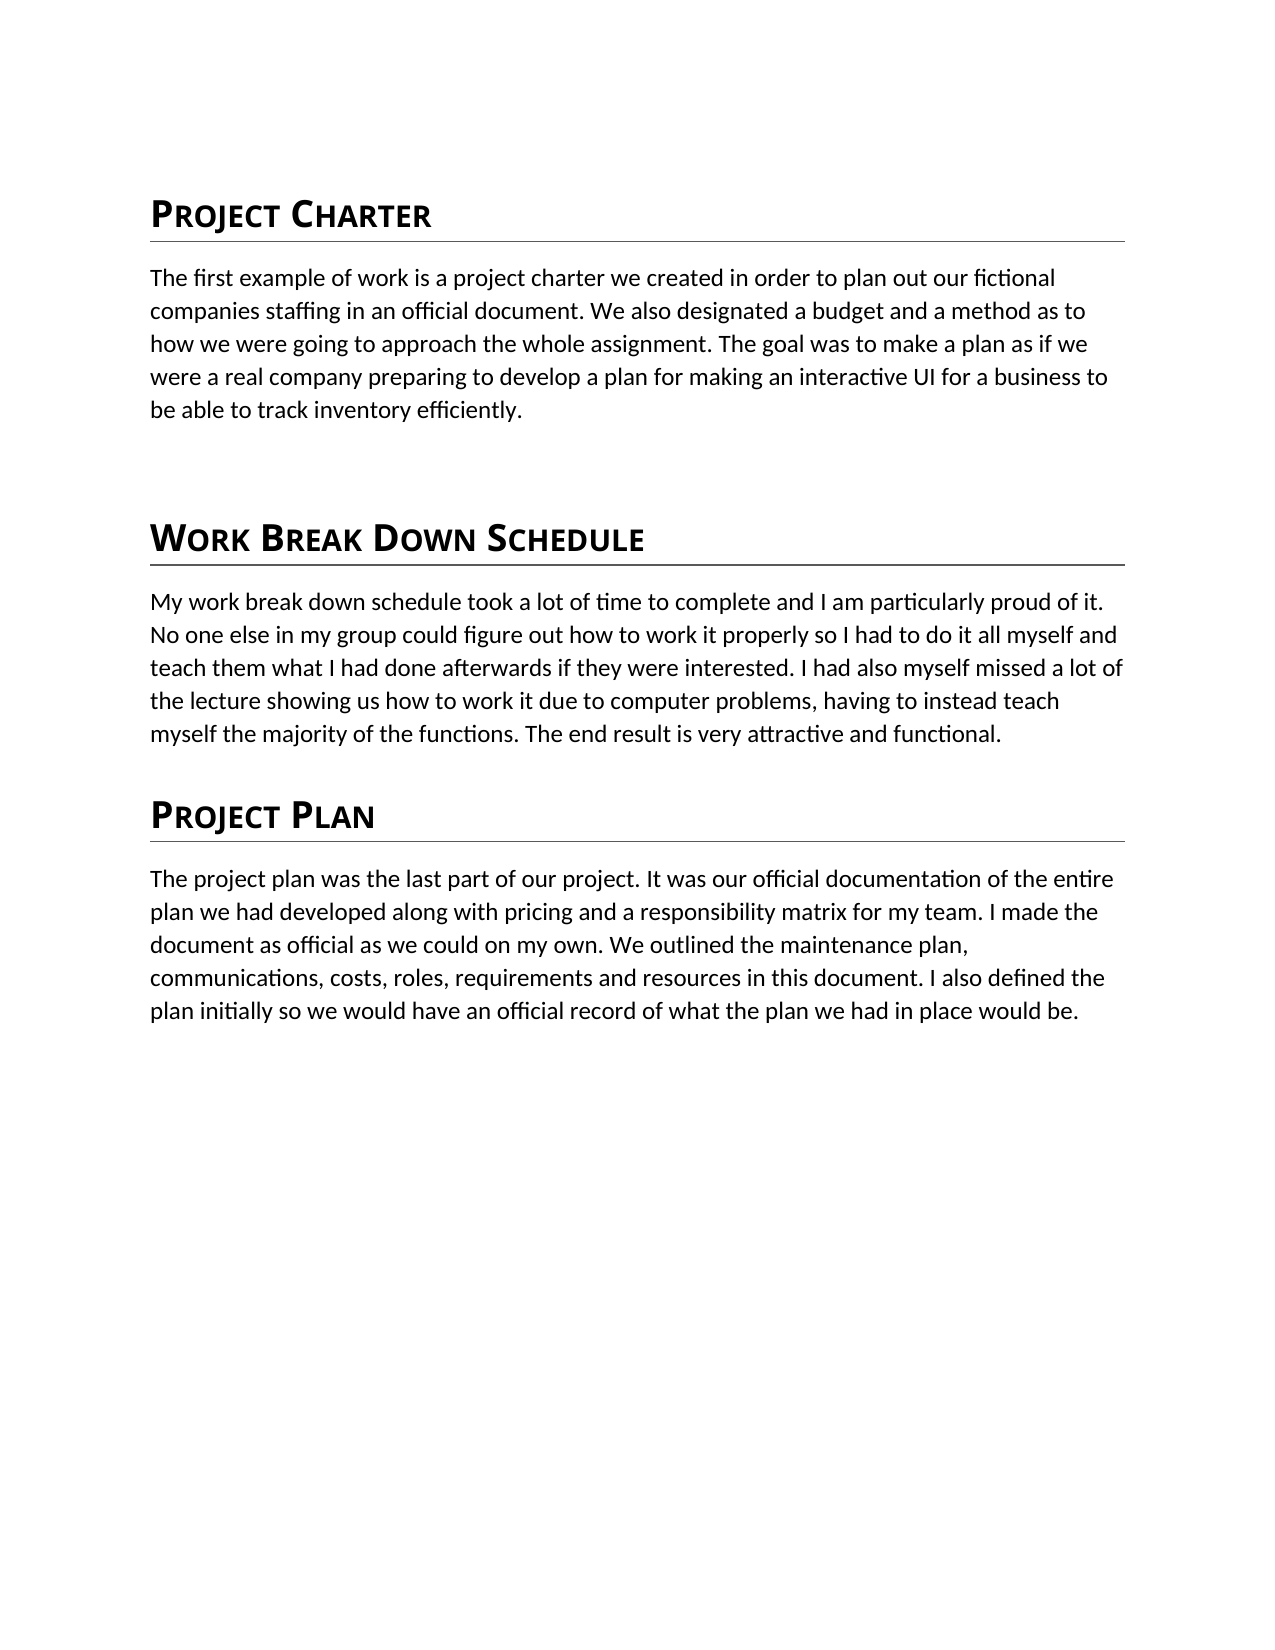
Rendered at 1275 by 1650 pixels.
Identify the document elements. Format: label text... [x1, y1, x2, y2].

subtitle Project Charter [150, 187, 1125, 241]
text The project plan was the last part of our project. It was our official documentation of the entire plan we had developed along with pricing and a responsibility matrix for my team. I made the document as official as we could on my own. We outlined the maintenance plan, communications, costs, roles, requirements and resources in this document. I also defined the plan initially so we would have an official record of what the plan we had in place would be. [150, 863, 1125, 1025]
subtitle Work Break Down Schedule [150, 511, 1125, 564]
text The first example of work is a project charter we created in order to plan out our fictional companies staffing in an official document. We also designated a budget and a method as to how we were going to approach the whole assignment. The goal was to make a plan as if we were a real company preparing to develop a plan for making an interactive UI for a business to be able to track inventory efficiently. [150, 262, 1125, 424]
subtitle Project Plan [150, 788, 1125, 841]
text My work break down schedule took a lot of time to complete and I am particularly proud of it. No one else in my group could figure out how to work it properly so I had to do it all myself and teach them what I had done afterwards if they were interested. I had also myself missed a lot of the lecture showing us how to work it due to computer problems, having to instead teach myself the majority of the functions. The end result is very attractive and functional. [150, 586, 1125, 748]
